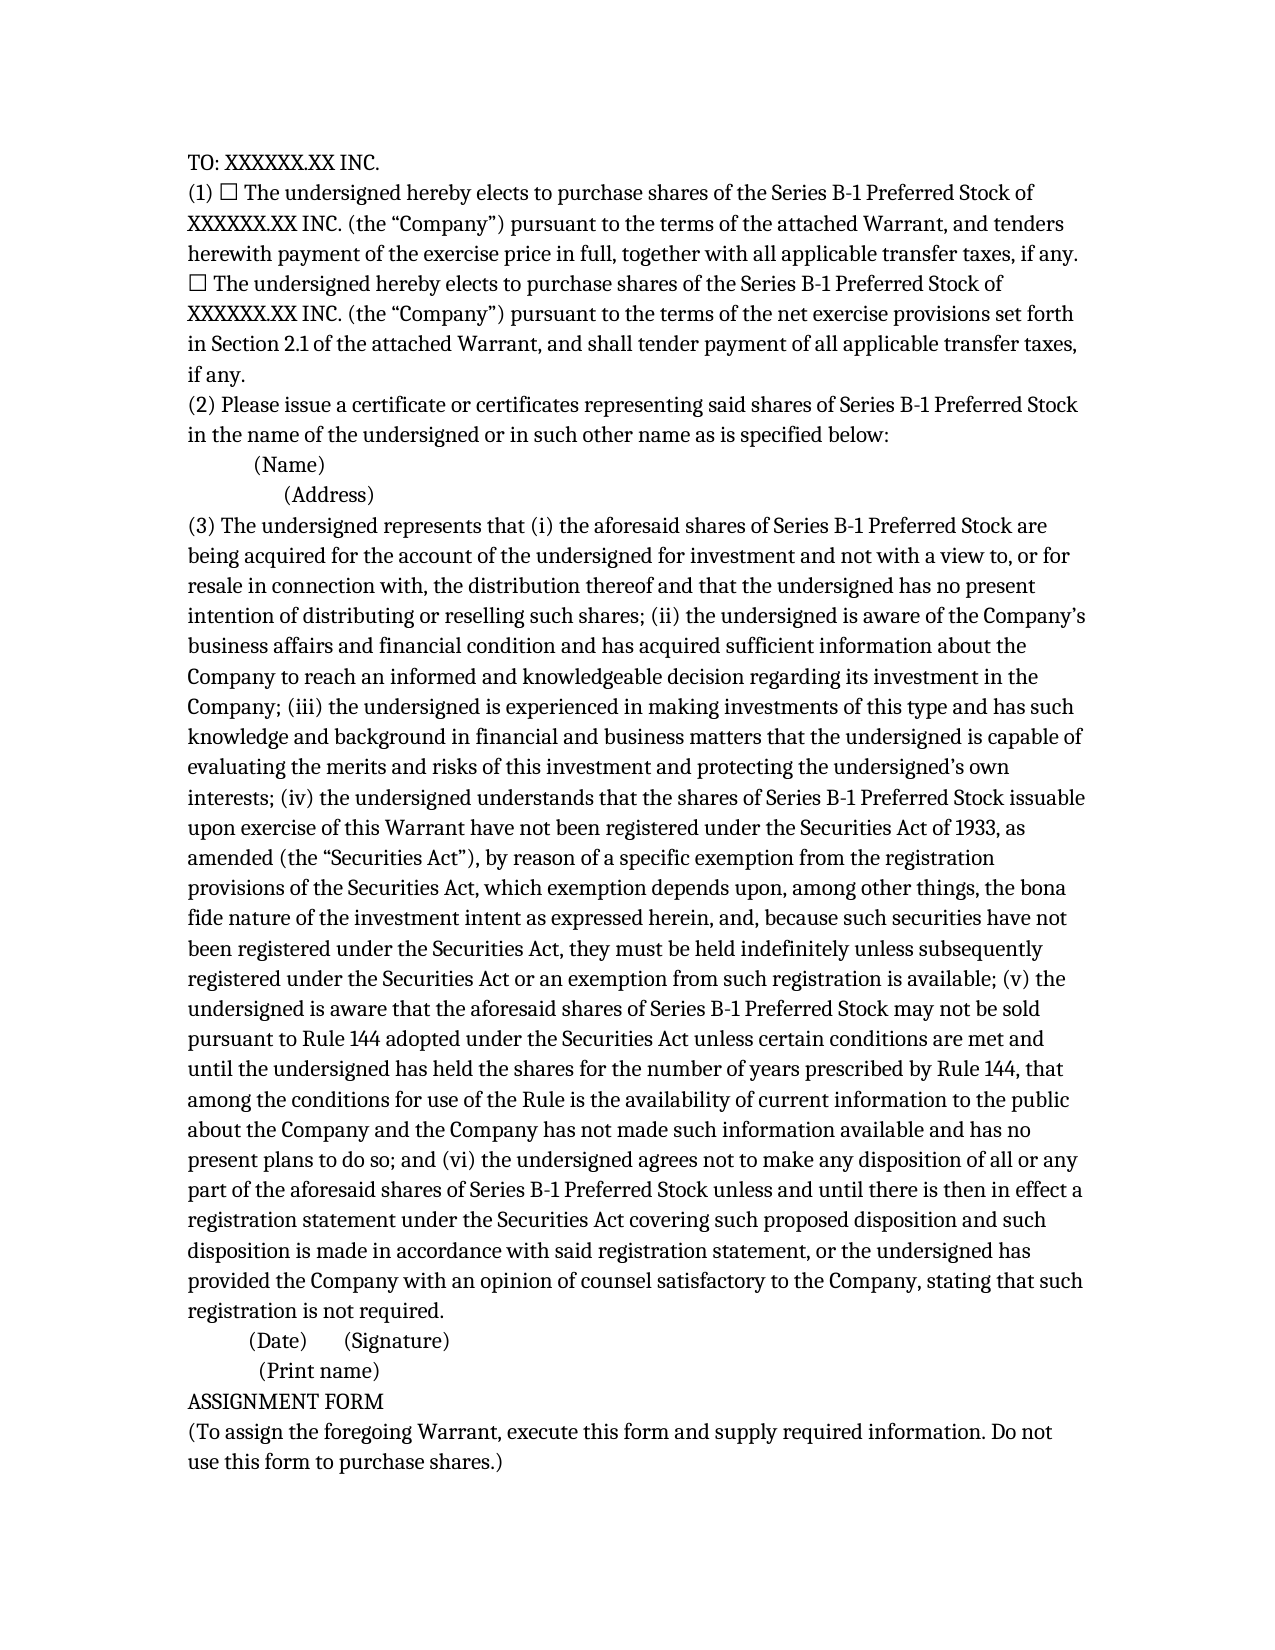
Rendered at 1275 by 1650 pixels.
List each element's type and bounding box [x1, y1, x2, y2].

text [187, 150, 1087, 1475]
